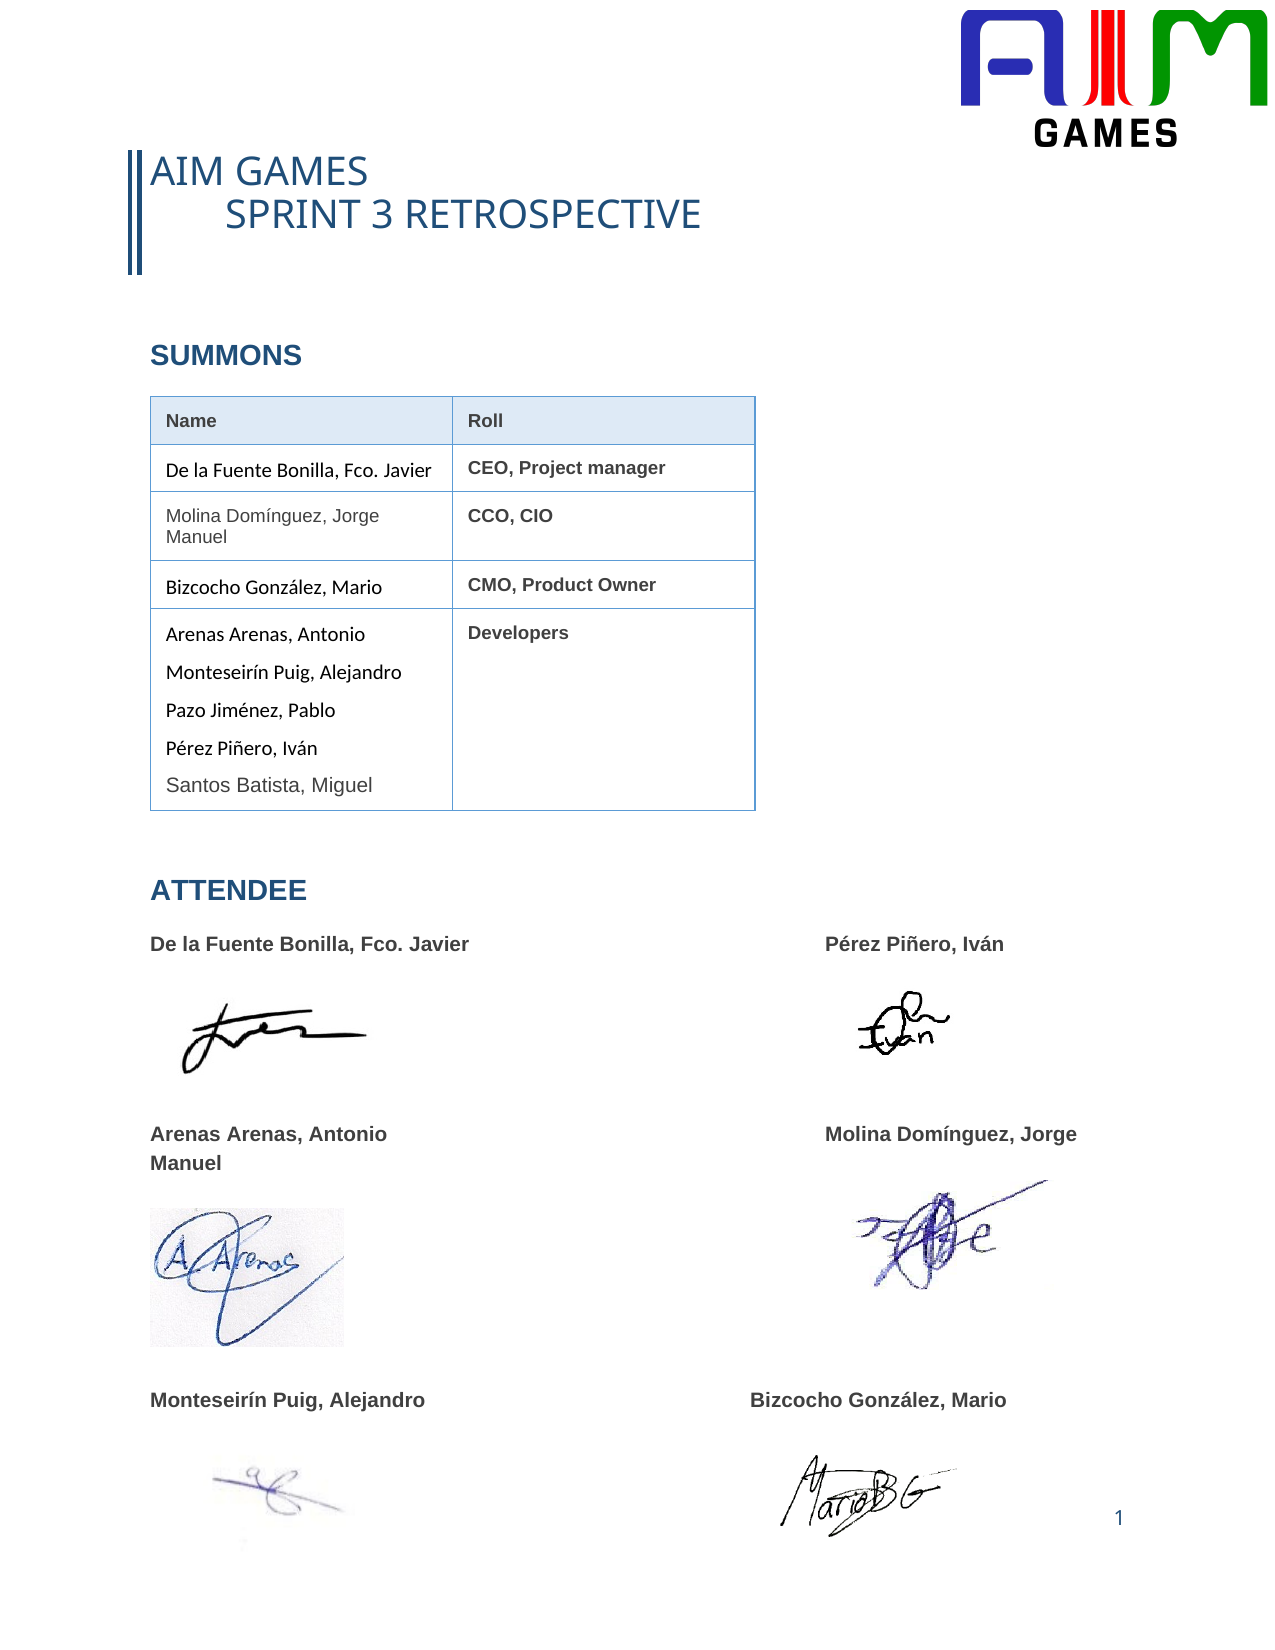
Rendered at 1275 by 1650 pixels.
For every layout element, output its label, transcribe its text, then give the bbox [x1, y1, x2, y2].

text Monteseirín Puig, Alejandro Bizcocho González, Mario [150, 1388, 1125, 1412]
text Arenas Arenas, Antonio Molina Domínguez, Jorge Manuel [150, 1122, 1125, 1174]
table_cell CMO, Product Owner [453, 561, 754, 608]
picture [961, 10, 1268, 147]
table_header Roll [453, 397, 754, 444]
table_cell CCO, CIO [453, 492, 754, 560]
picture [150, 1208, 344, 1347]
table_cell CEO, Project manager [453, 445, 754, 491]
picture [150, 986, 381, 1077]
picture [150, 1432, 415, 1559]
table_cell De la Fuente Bonilla, Fco. Javier [151, 445, 452, 491]
table_cell Bizcocho González, Mario [151, 561, 452, 608]
subtitle Summons [150, 337, 1125, 371]
title aim games Sprint 3 retrospective [150, 150, 1125, 237]
table_cell Arenas Arenas, Antonio Monteseirín Puig, Alejandro Pazo Jiménez, Pablo Pérez Piñero, Iván Santos Batista, Miguel [151, 609, 452, 810]
text De la Fuente Bonilla, Fco. Javier Pérez Piñero, Iván [150, 932, 1125, 956]
table_header Name [151, 397, 452, 444]
table_cell Molina Domínguez, Jorge Manuel [151, 492, 452, 560]
picture [756, 1421, 971, 1552]
subtitle attendee [150, 873, 1125, 907]
picture [842, 1180, 1054, 1290]
table_cell Developers [453, 609, 754, 810]
picture [827, 963, 1024, 1082]
